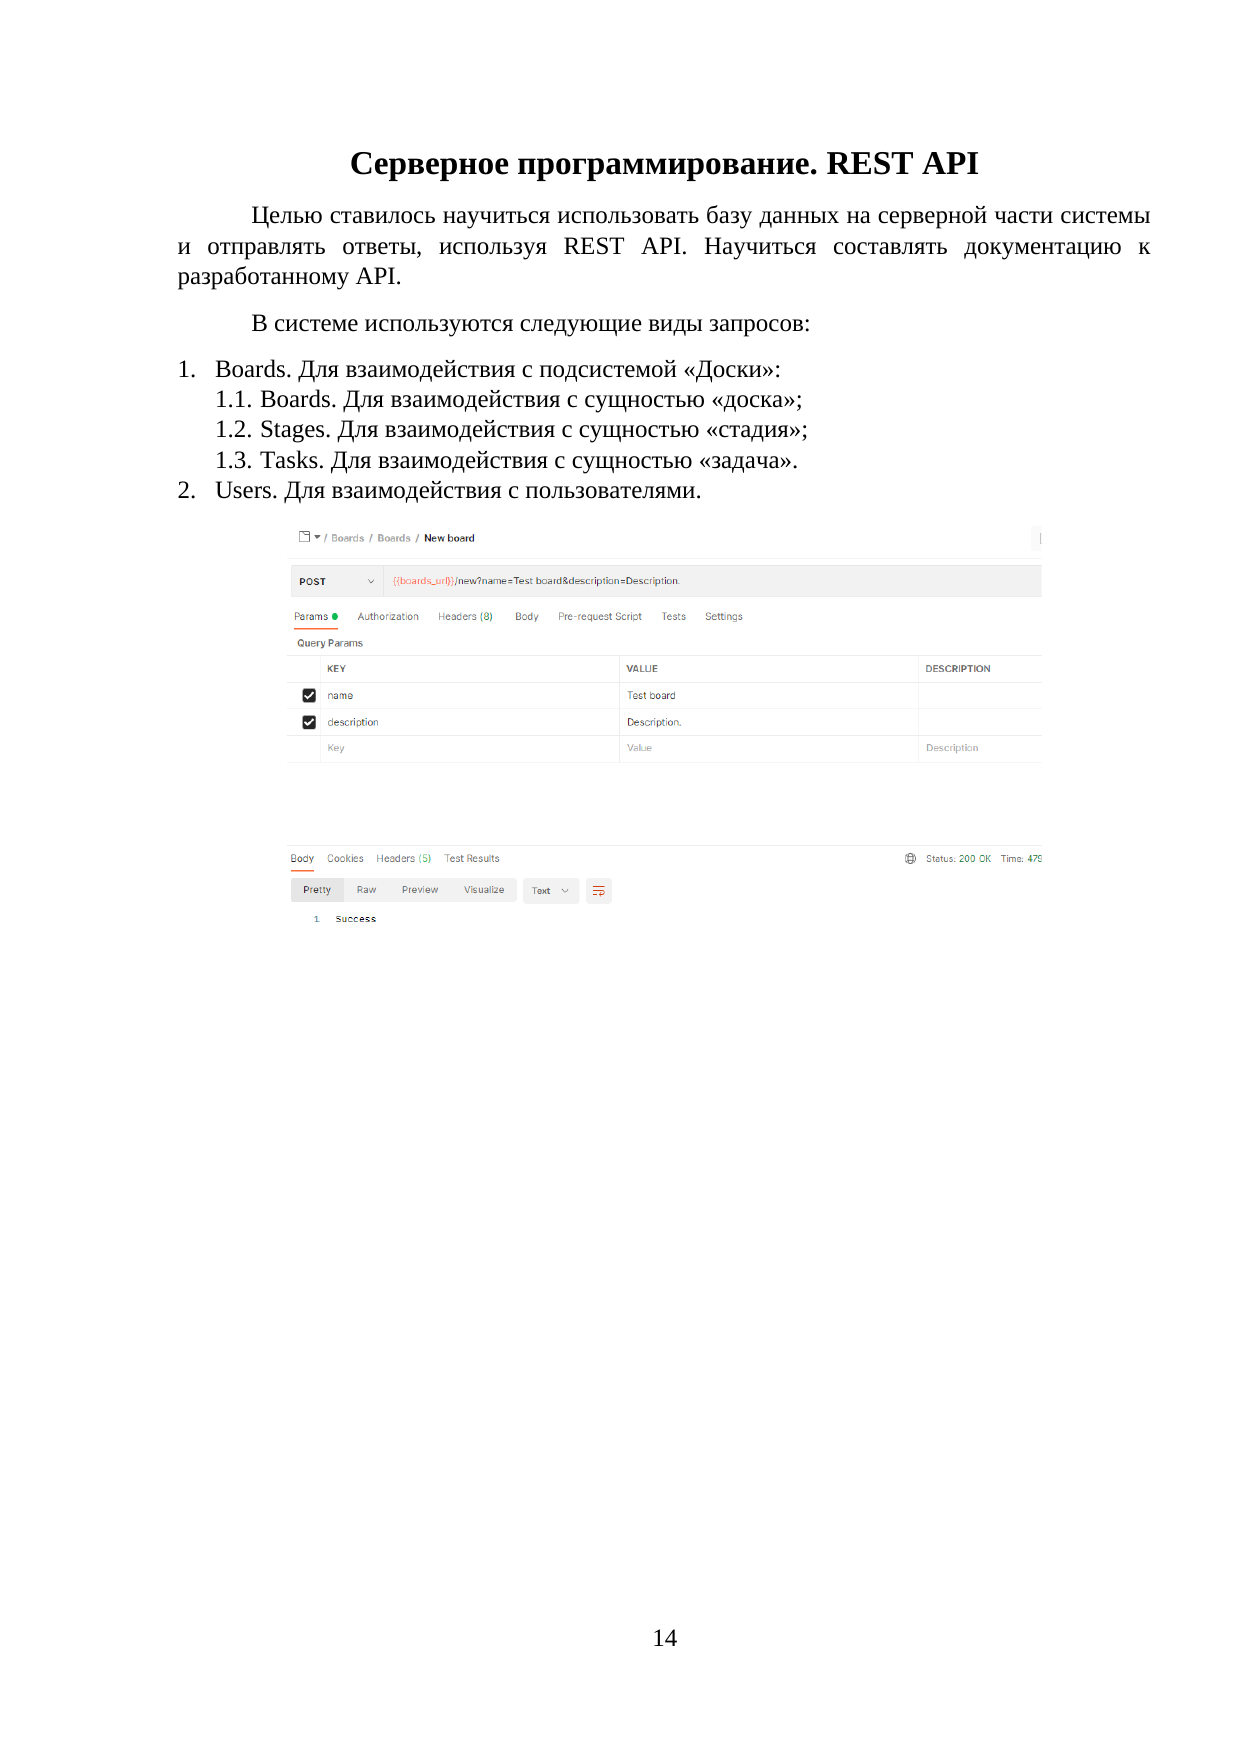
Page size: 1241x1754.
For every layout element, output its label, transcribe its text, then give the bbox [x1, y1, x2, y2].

list Tasks. Для взаимодействия с сущностью «задача». [215, 445, 1152, 473]
list Boards. Для взаимодействия с сущностью «доска»; [215, 384, 1152, 413]
list Boards. Для взаимодействия с подсистемой «Доски»: [177, 354, 1152, 383]
picture [287, 521, 1042, 942]
list Users. Для взаимодействия с пользователями. [177, 475, 1152, 503]
text Целью ставилось научиться использовать базу данных на серверной части системы и отправлять ответы, используя REST API. Научиться составлять документацию к разработанному API. [177, 201, 1152, 289]
subtitle Серверное программирование. REST API [177, 143, 1152, 181]
list Stages. Для взаимодействия с сущностью «стадия»; [215, 414, 1152, 443]
text В системе используются следующие виды запросов: [177, 308, 1152, 336]
